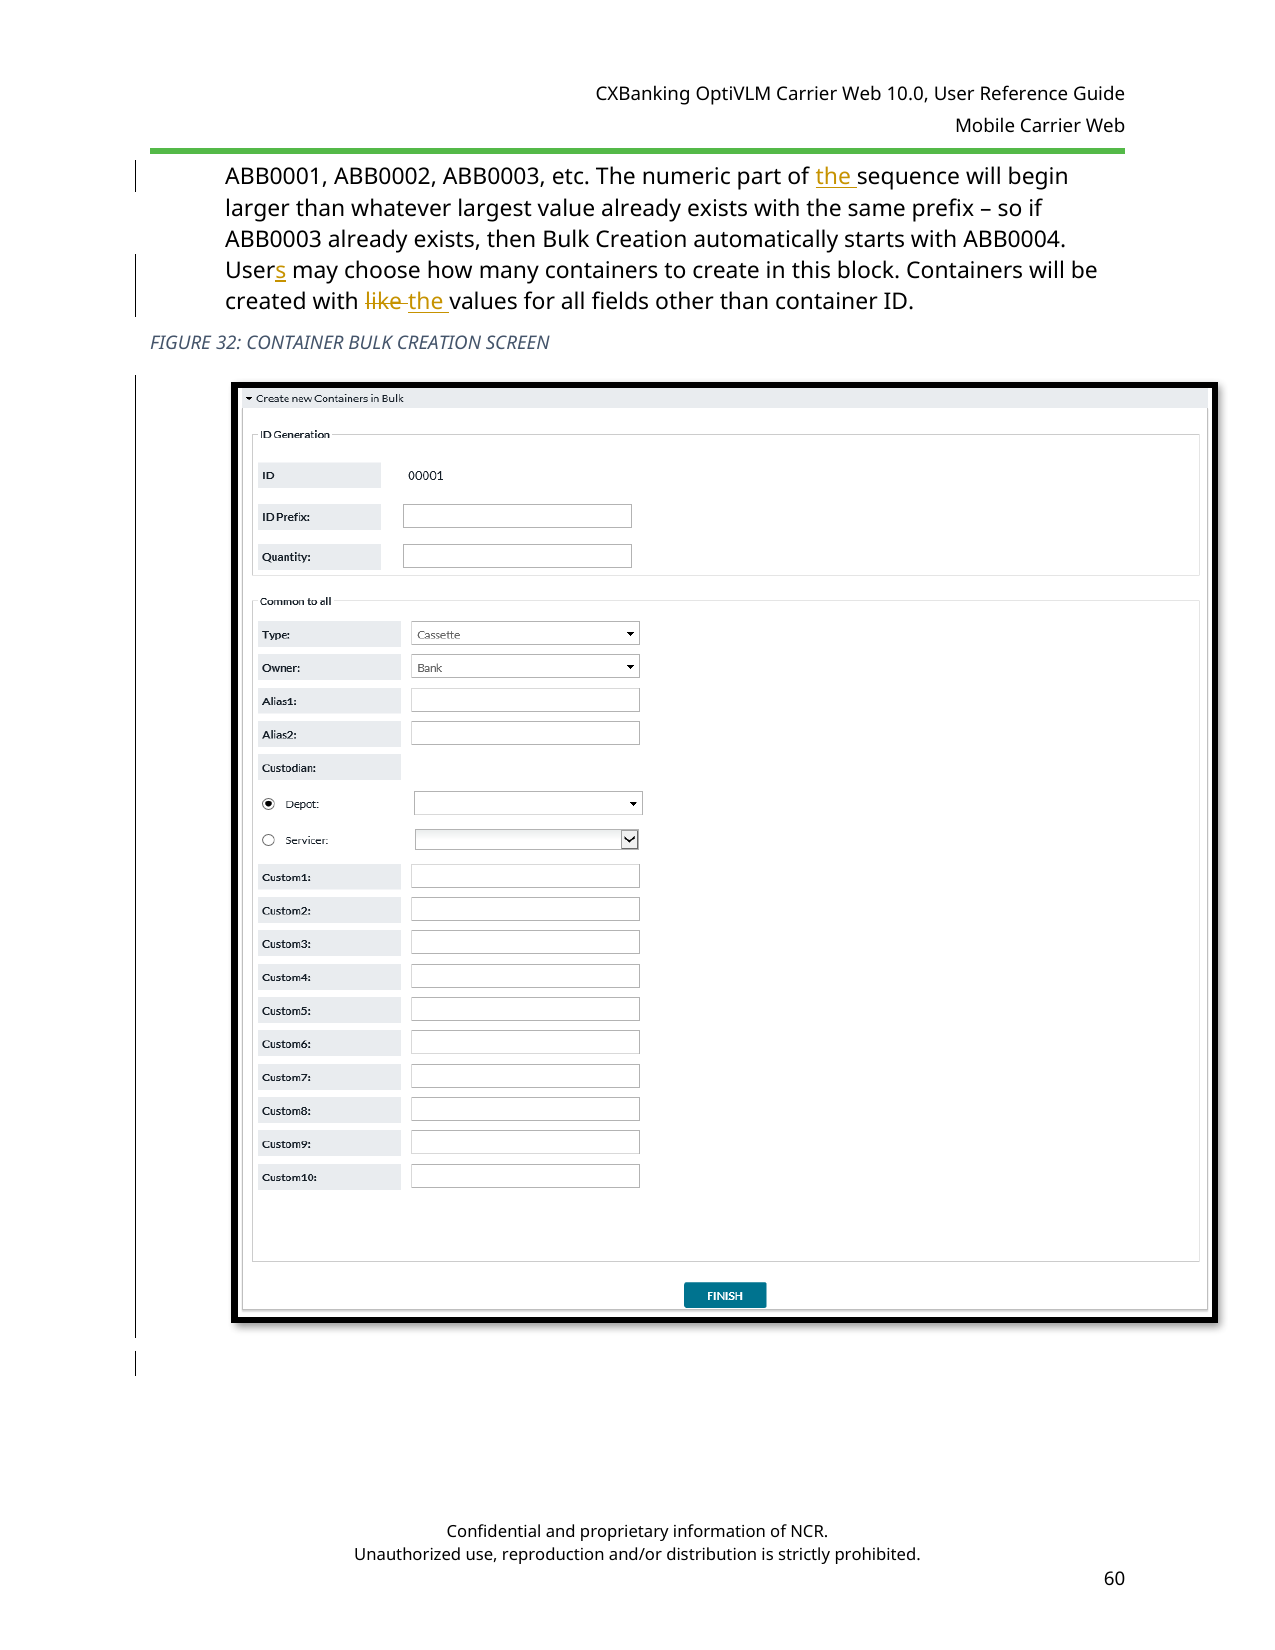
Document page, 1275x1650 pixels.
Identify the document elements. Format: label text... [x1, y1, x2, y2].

picture [238, 388, 1212, 1317]
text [225, 160, 1125, 317]
text FIGURE 32: CONTAINER BULK CREATION SCREEN [150, 329, 1125, 354]
